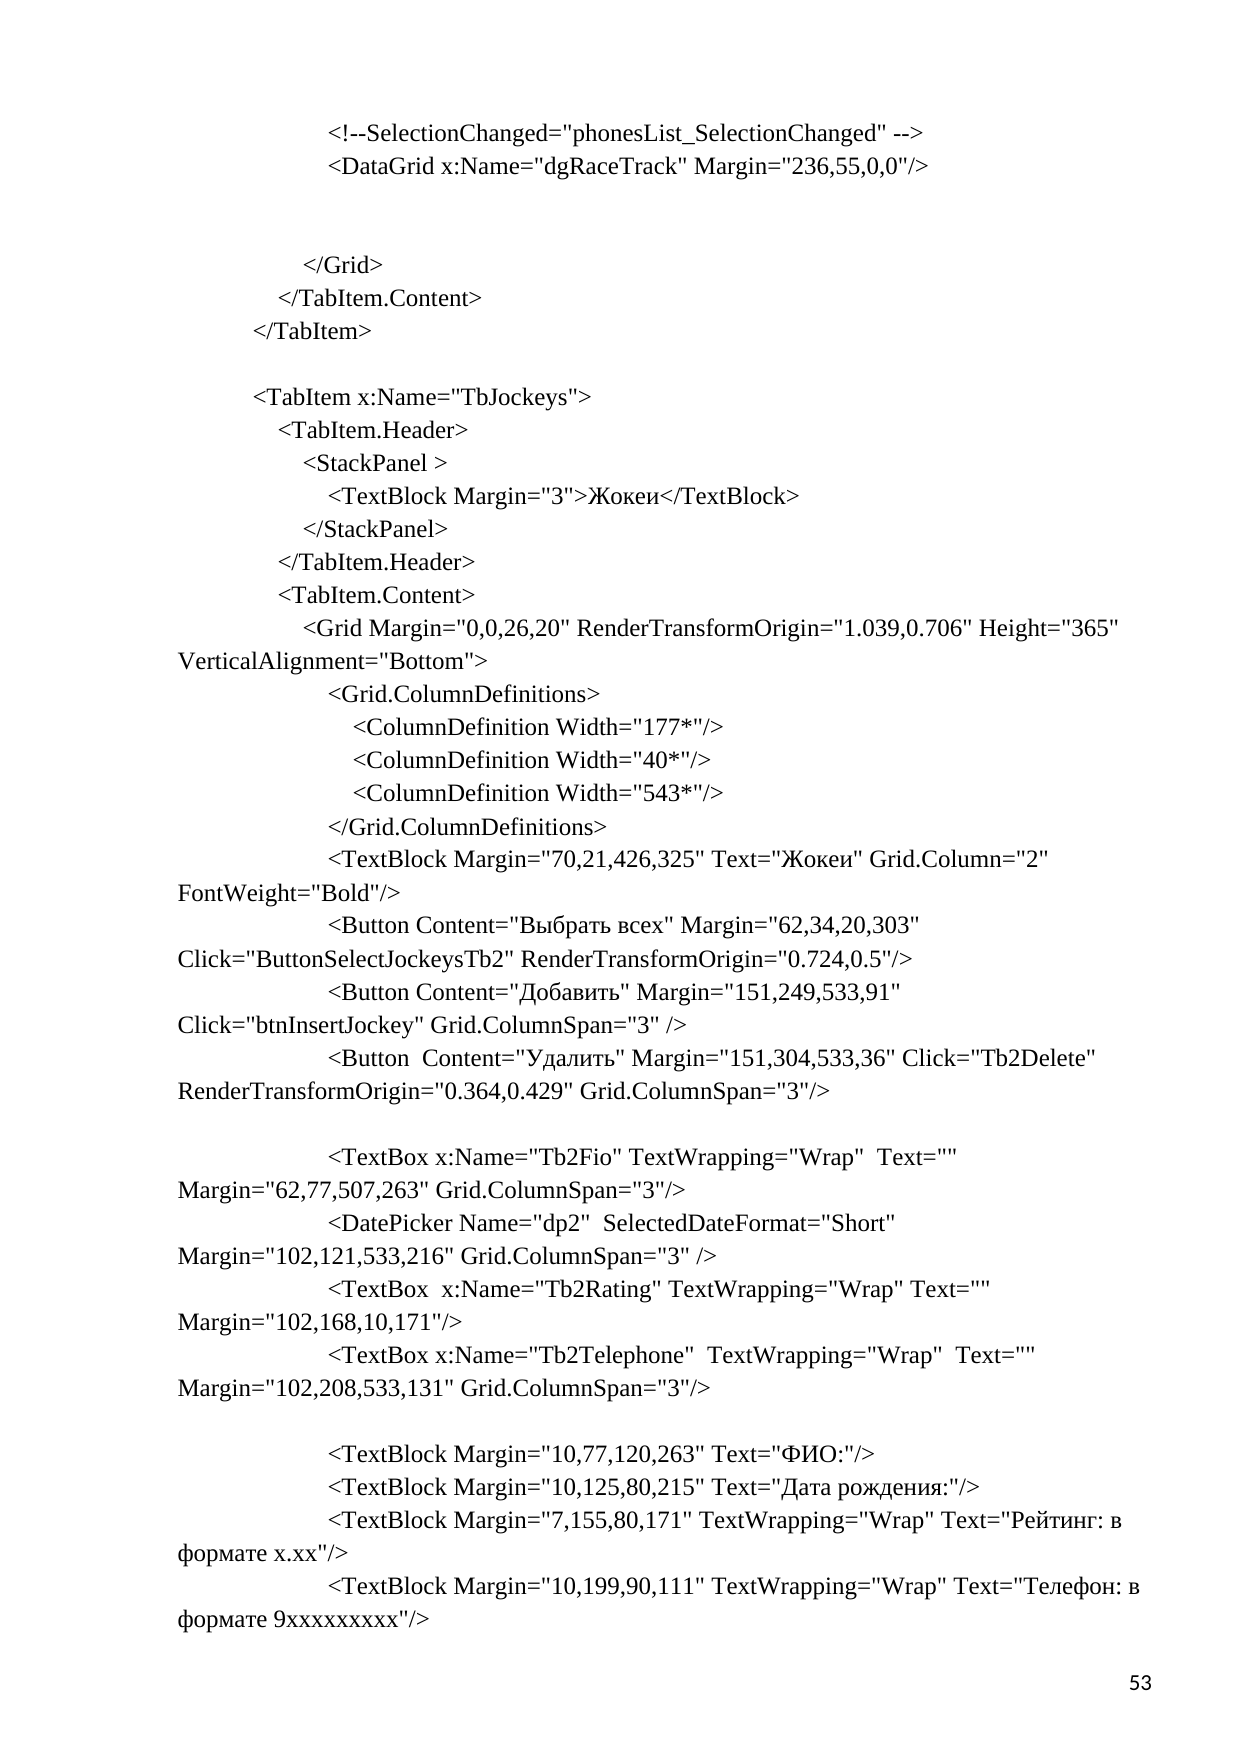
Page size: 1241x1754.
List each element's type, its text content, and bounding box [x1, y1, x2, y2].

text <Grid Margin="0,0,26,20" RenderTransformOrigin="1.039,0.706" Height="365" VerticalAlignment="Bottom"> [177, 613, 1152, 675]
text </TabItem.Header> [177, 547, 1152, 576]
text </TabItem.Content> [177, 283, 1152, 312]
text <TextBox x:Name="Tb2Rating" TextWrapping="Wrap" Text="" Margin="102,168,10,171"/> [177, 1274, 1152, 1336]
text <TextBox x:Name="Tb2Telephone" TextWrapping="Wrap" Text="" Margin="102,208,533,131" Grid.ColumnSpan="3"/> [177, 1340, 1152, 1402]
text <TextBlock Margin="3">Жокеи</TextBlock> [177, 481, 1152, 510]
text <DataGrid x:Name="dgRaceTrack" Margin="236,55,0,0"/> [177, 151, 1152, 180]
text <ColumnDefinition Width="543*"/> [177, 778, 1152, 807]
text <TextBlock Margin="10,125,80,215" Text="Дата рождения:"/> [177, 1472, 1152, 1501]
text <TextBlock Margin="7,155,80,171" TextWrapping="Wrap" Text="Рейтинг: в формате х.хх"/> [177, 1505, 1152, 1567]
text <TextBlock Margin="70,21,426,325" Text="Жокеи" Grid.Column="2" FontWeight="Bold"/> [177, 844, 1152, 906]
text </Grid> [177, 250, 1152, 279]
text <TextBlock Margin="10,199,90,111" TextWrapping="Wrap" Text="Телефон: в формате 9ххххххххх"/> [177, 1571, 1152, 1633]
text </Grid.ColumnDefinitions> [177, 812, 1152, 840]
text </TabItem> [177, 316, 1152, 345]
text <ColumnDefinition Width="40*"/> [177, 746, 1152, 774]
text <Button Content="Добавить" Margin="151,249,533,91" Click="btnInsertJockey" Grid.ColumnSpan="3" /> [177, 977, 1152, 1038]
text <StackPanel > [177, 448, 1152, 477]
text </StackPanel> [177, 514, 1152, 543]
text <!--SelectionChanged="phonesList_SelectionChanged" --> [177, 118, 1152, 147]
text <Button Content="Удалить" Margin="151,304,533,36" Click="Tb2Delete" RenderTransformOrigin="0.364,0.429" Grid.ColumnSpan="3"/> [177, 1043, 1152, 1104]
text <ColumnDefinition Width="177*"/> [177, 712, 1152, 741]
text <Grid.ColumnDefinitions> [177, 679, 1152, 708]
text <TabItem.Content> [177, 580, 1152, 609]
text <TextBlock Margin="10,77,120,263" Text="ФИО:"/> [177, 1439, 1152, 1468]
text <TabItem x:Name="TbJockeys"> [177, 382, 1152, 411]
text <TextBox x:Name="Tb2Fio" TextWrapping="Wrap" Text="" Margin="62,77,507,263" Grid.ColumnSpan="3"/> [177, 1142, 1152, 1203]
text <TabItem.Header> [177, 415, 1152, 444]
text <Button Content="Выбрать всех" Margin="62,34,20,303" Click="ButtonSelectJockeysTb2" RenderTransformOrigin="0.724,0.5"/> [177, 911, 1152, 972]
text <DatePicker Name="dp2" SelectedDateFormat="Short" Margin="102,121,533,216" Grid.ColumnSpan="3" /> [177, 1208, 1152, 1269]
